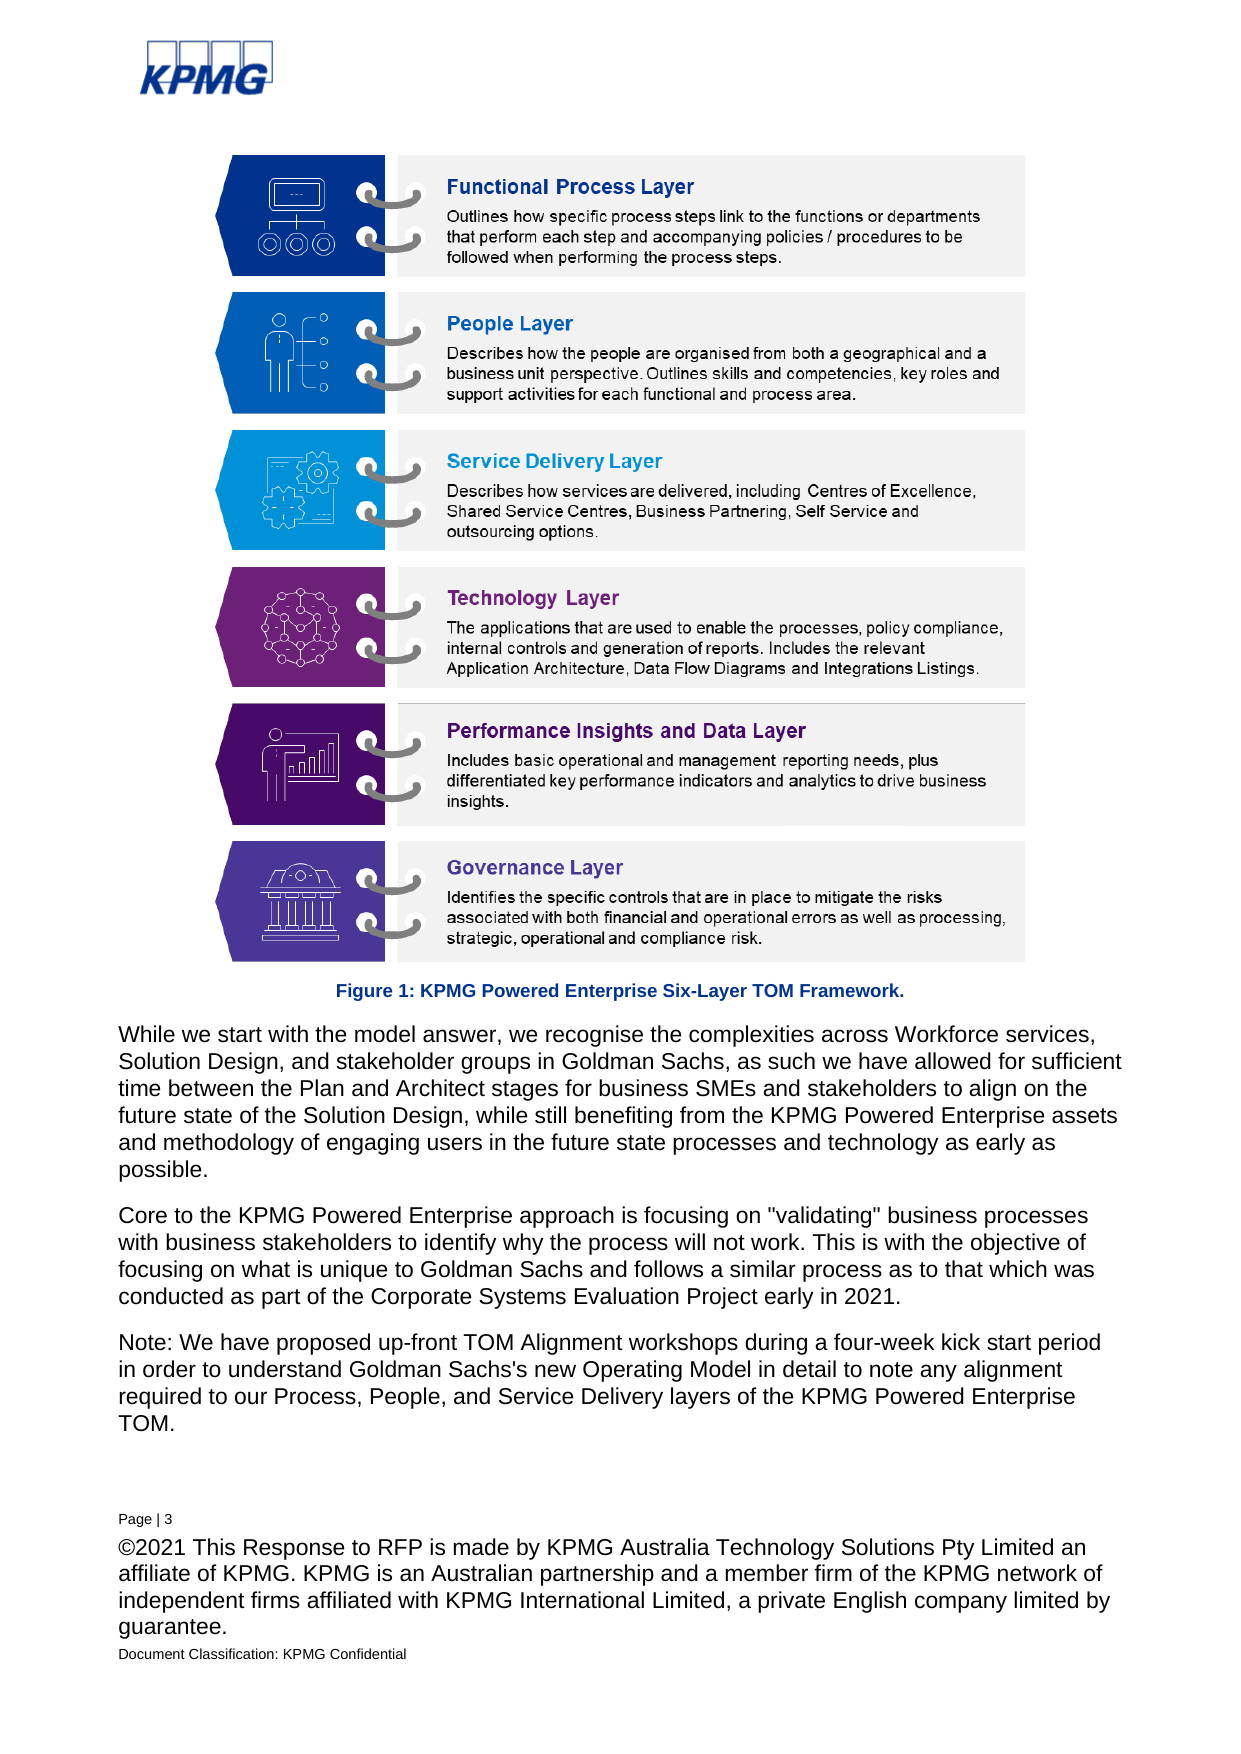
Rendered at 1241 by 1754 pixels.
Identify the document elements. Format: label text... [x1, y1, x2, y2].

text While we start with the model answer, we recognise the complexities across Workforce services, Solution Design, and stakeholder groups in Goldman Sachs, as such we have allowed for sufficient time between the Plan and Architect stages for business SMEs and stakeholders to align on the future state of the Solution Design, while still benefiting from the KPMG Powered Enterprise assets and methodology of engaging users in the future state processes and technology as early as possible. [118, 1020, 1122, 1183]
text Core to the KPMG Powered Enterprise approach is focusing on "validating" business processes with business stakeholders to identify why the process will not work. This is with the objective of focusing on what is unique to Goldman Sachs and follows a similar process as to that which was conducted as part of the Corporate Systems Evaluation Project early in 2021. [118, 1201, 1122, 1310]
picture [118, 0, 302, 136]
picture [215, 155, 1026, 962]
text Note: We have proposed up-front TOM Alignment workshops during a four-week kick start period in order to understand Goldman Sachs's new Operating Model in detail to note any alignment required to our Process, People, and Service Delivery layers of the KPMG Powered Enterprise TOM. [118, 1328, 1122, 1437]
